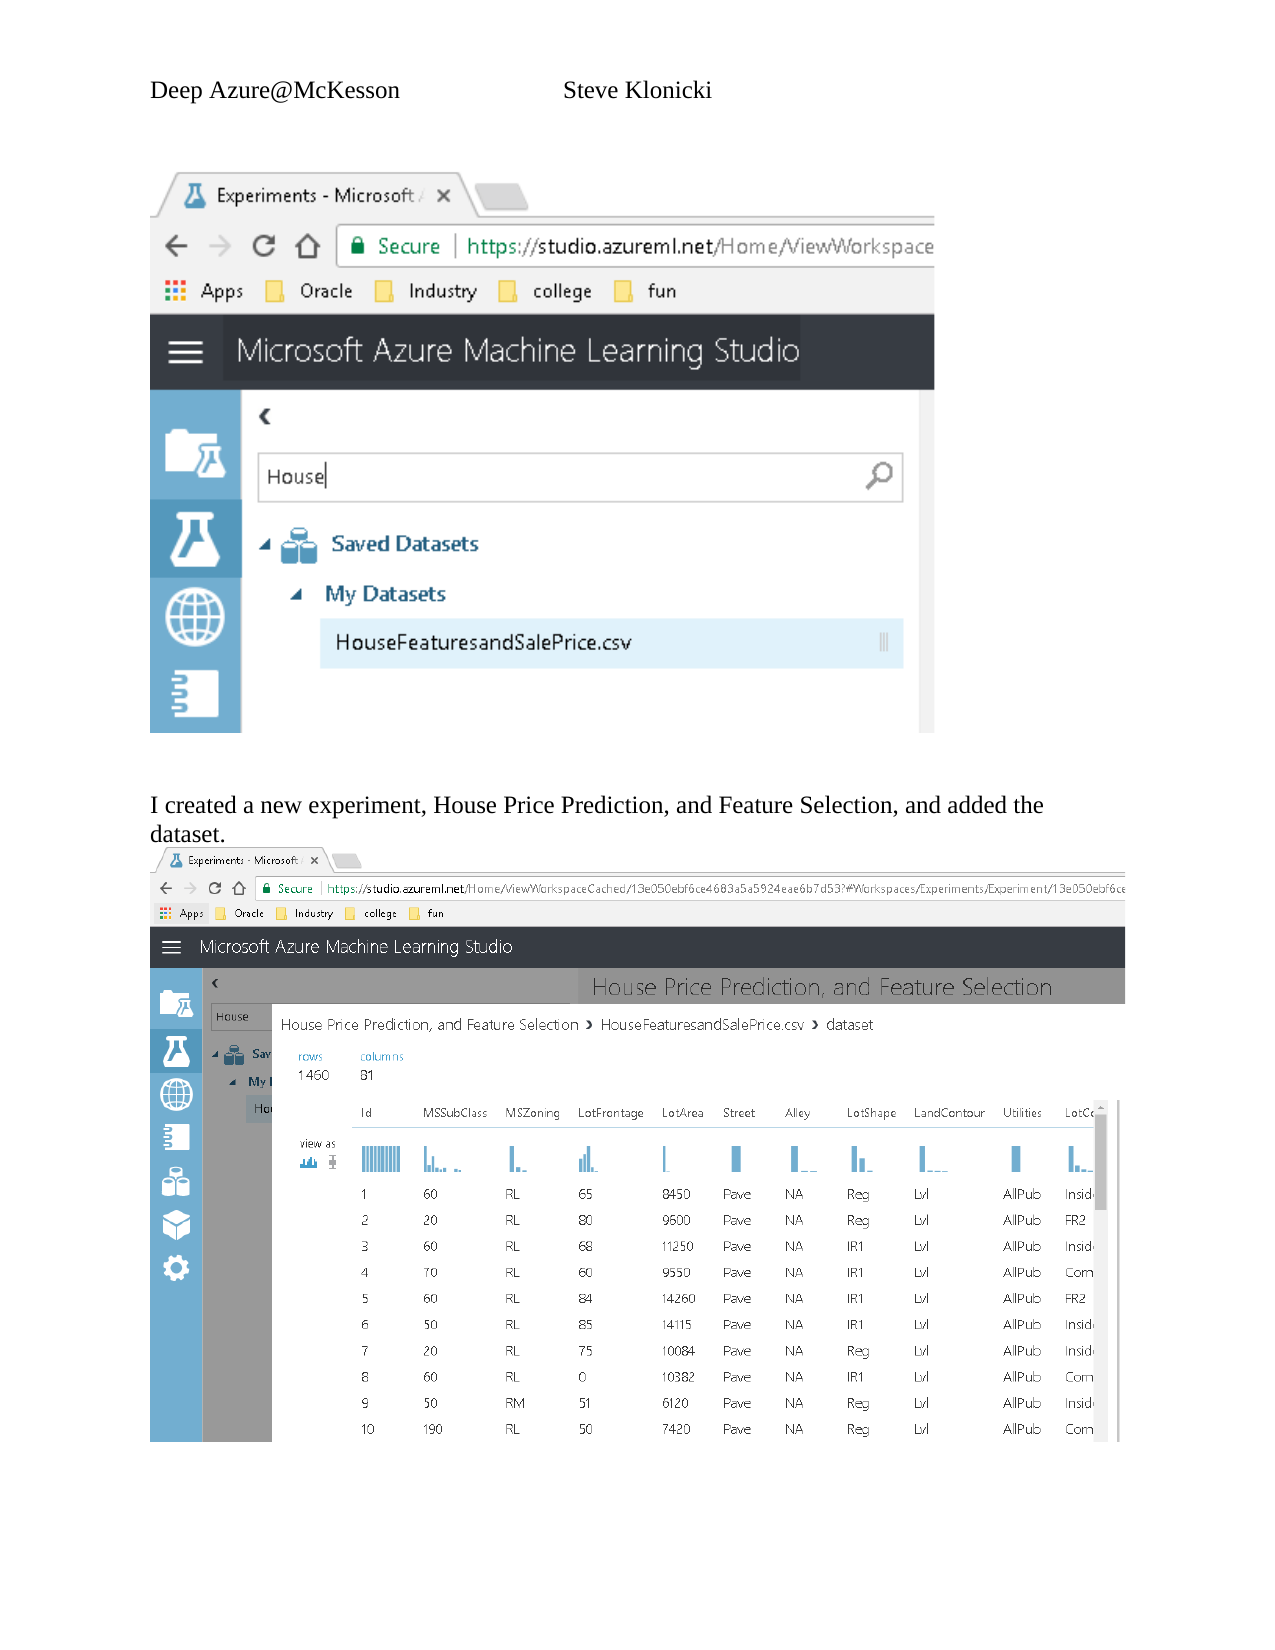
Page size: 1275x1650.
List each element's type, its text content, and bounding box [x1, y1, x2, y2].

picture [150, 847, 1125, 1442]
picture [150, 150, 935, 733]
text I created a new experiment, House Price Prediction, and Feature Selection, and added the dataset. [150, 790, 1125, 847]
